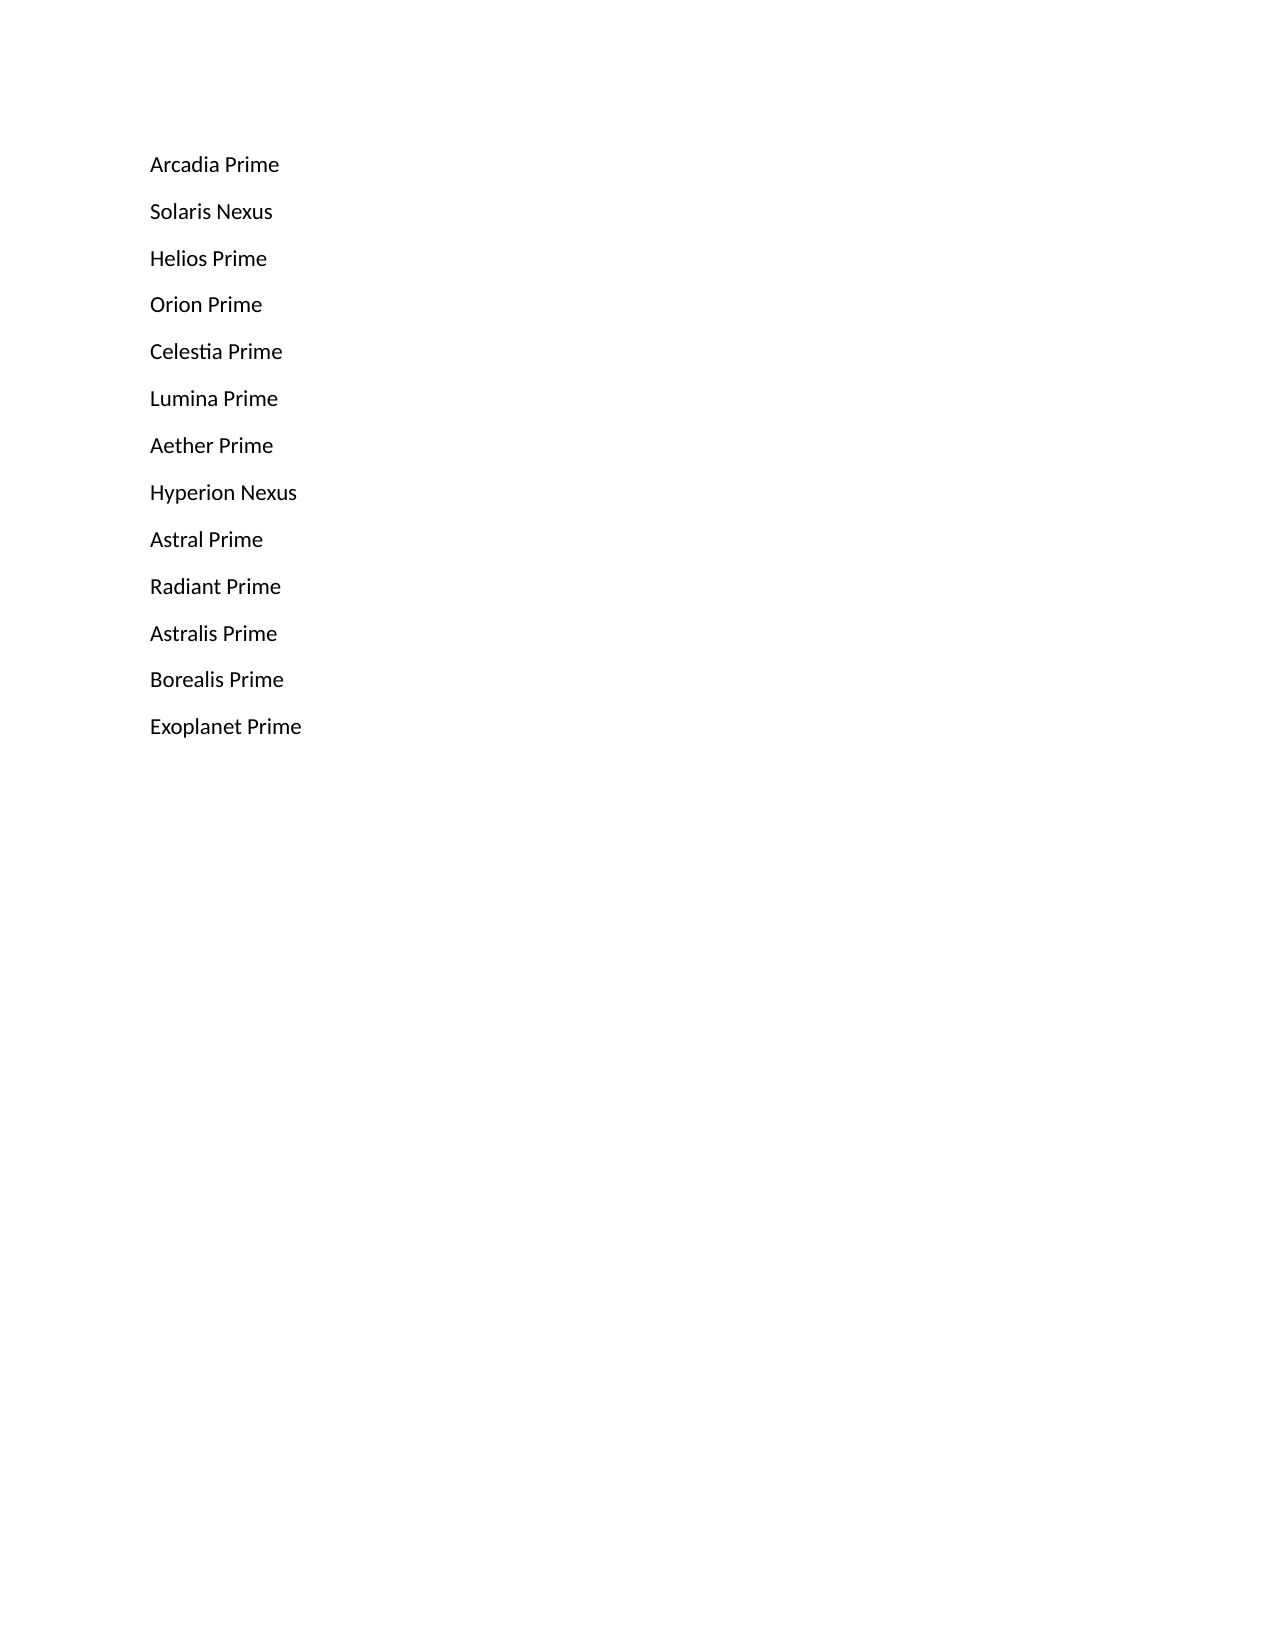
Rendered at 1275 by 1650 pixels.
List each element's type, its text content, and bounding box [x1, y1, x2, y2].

text Arcadia Prime [150, 150, 1125, 178]
text Solaris Nexus [150, 197, 1125, 225]
text Celestia Prime [150, 337, 1125, 366]
text Astral Prime [150, 525, 1125, 553]
text Exoplanet Prime [150, 712, 1125, 741]
text Aether Prime [150, 431, 1125, 459]
text Orion Prime [150, 291, 1125, 319]
text Hyperion Nexus [150, 478, 1125, 506]
text Lumina Prime [150, 384, 1125, 412]
text Astralis Prime [150, 619, 1125, 647]
text Helios Prime [150, 244, 1125, 272]
text Borealis Prime [150, 666, 1125, 694]
text Radiant Prime [150, 572, 1125, 600]
